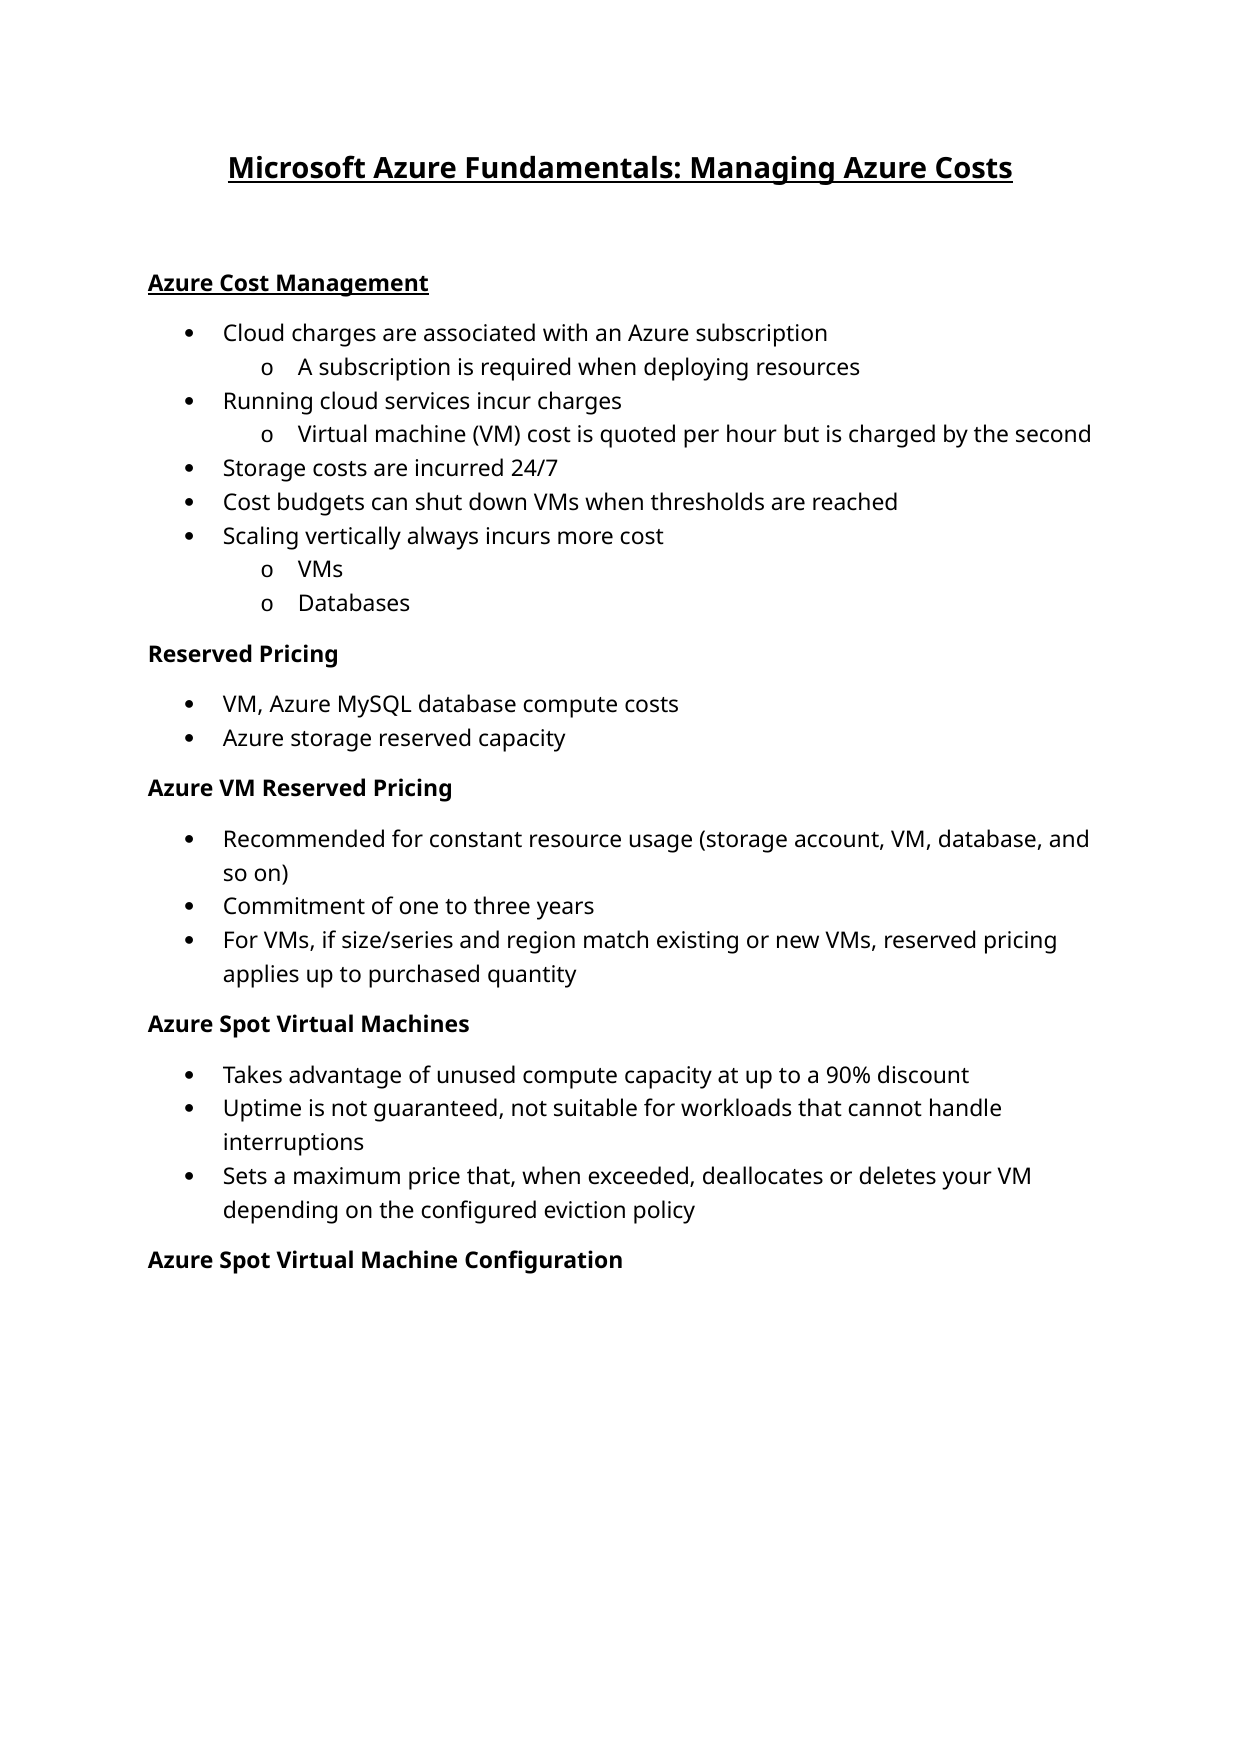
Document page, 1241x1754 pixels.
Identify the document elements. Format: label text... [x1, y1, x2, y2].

list Recommended for constant resource usage (storage account, VM, database, and so on) [185, 823, 1093, 888]
list Virtual machine (VM) cost is quoted per hour but is charged by the second [260, 418, 1093, 450]
text Azure VM Reserved Pricing [148, 772, 1093, 804]
list VMs [260, 553, 1093, 585]
list Cost budgets can shut down VMs when thresholds are reached [185, 486, 1093, 517]
text Reserved Pricing [148, 638, 1093, 669]
list Azure storage reserved capacity [185, 722, 1093, 753]
list Databases [260, 587, 1093, 619]
list VM, Azure MySQL database compute costs [185, 688, 1093, 719]
text Azure Spot Virtual Machine Configuration [148, 1244, 1093, 1275]
list Running cloud services incur charges [185, 384, 1093, 416]
list Cloud charges are associated with an Azure subscription [185, 317, 1093, 348]
list For VMs, if size/series and region match existing or new VMs, reserved pricing applies up to purchased quantity [185, 924, 1093, 989]
list Uptime is not guaranteed, not suitable for workloads that cannot handle interruptions [185, 1092, 1093, 1157]
list Scaling vertically always incurs more cost [185, 520, 1093, 551]
list Commitment of one to three years [185, 890, 1093, 922]
list A subscription is required when deploying resources [260, 351, 1093, 382]
list Takes advantage of unused compute capacity at up to a 90% discount [185, 1059, 1093, 1090]
list Storage costs are incurred 24/7 [185, 452, 1093, 483]
text Microsoft Azure Fundamentals: Managing Azure Costs [148, 148, 1093, 187]
text Azure Cost Management [148, 267, 1093, 298]
list Sets a maximum price that, when exceeded, deallocates or deletes your VM depending on the configured eviction policy [185, 1160, 1093, 1225]
text Azure Spot Virtual Machines [148, 1008, 1093, 1039]
